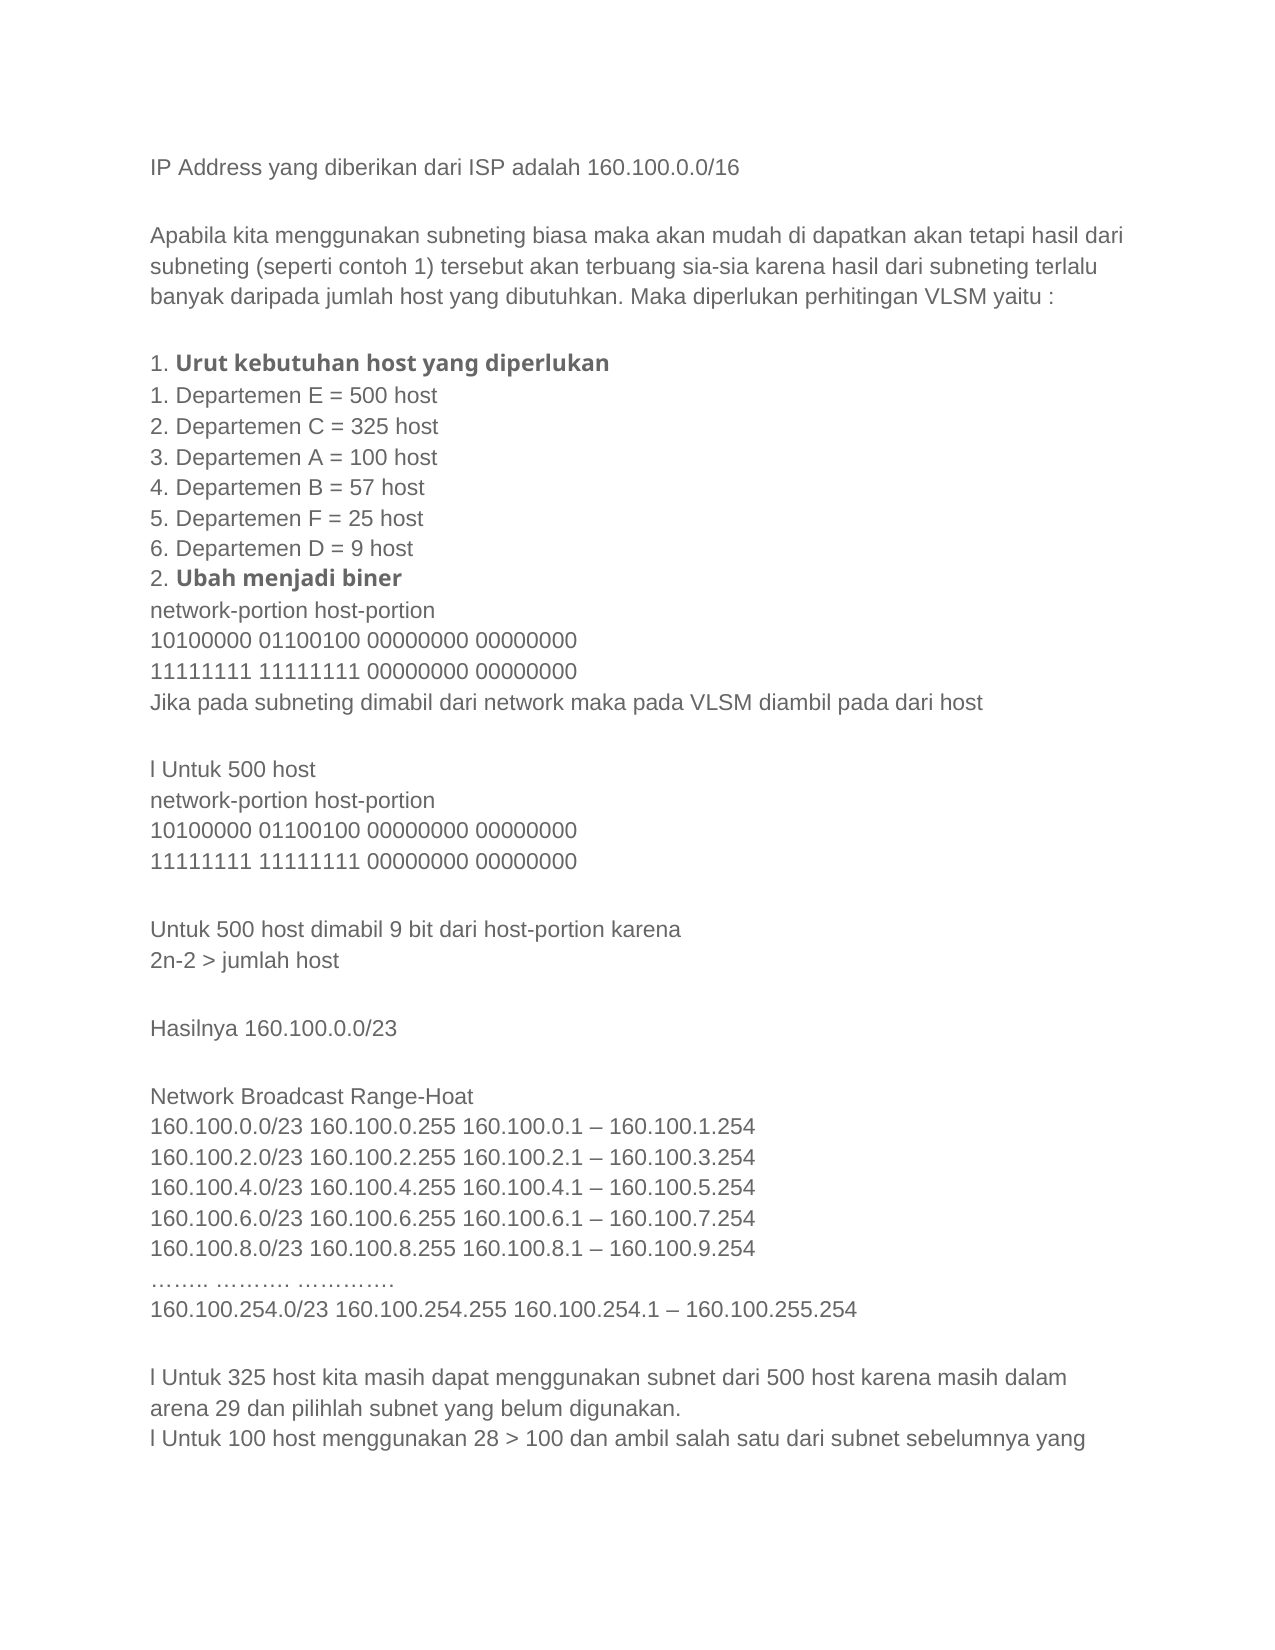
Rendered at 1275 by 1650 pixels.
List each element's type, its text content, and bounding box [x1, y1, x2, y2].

text l Untuk 500 host network-portion host-portion 10100000 01100100 00000000 00000000 11111111 11111111 00000000 00000000 [150, 752, 1125, 874]
text network-portion host-portion 10100000 01100100 00000000 00000000 11111111 11111111 00000000 00000000 Jika pada subneting dimabil dari network maka pada VLSM diambil pada dari host [150, 593, 1125, 715]
text Hasilnya 160.100.0.0/23 [150, 1010, 1125, 1041]
text 1. Urut kebutuhan host yang diperlukan 1. Departemen E = 500 host 2. Departemen C = 325 host 3. Departemen A = 100 host 4. Departemen B = 57 host 5. Departemen F = 25 host 6. Departemen D = 9 host [150, 347, 1125, 561]
text 2. Ubah menjadi biner [150, 561, 1125, 593]
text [150, 1360, 1125, 1452]
text IP Address yang diberikan dari ISP adalah 160.100.0.0/16 [150, 150, 1125, 181]
text Apabila kita menggunakan subneting biasa maka akan mudah di dapatkan akan tetapi hasil dari subneting (seperti contoh 1) tersebut akan terbuang sia-sia karena hasil dari subneting terlalu banyak daripada jumlah host yang dibutuhkan. Maka diperlukan perhitingan VLSM yaitu : [150, 218, 1125, 309]
text Network Broadcast Range-Hoat 160.100.0.0/23 160.100.0.255 160.100.0.1 – 160.100.1.254 160.100.2.0/23 160.100.2.255 160.100.2.1 – 160.100.3.254 160.100.4.0/23 160.100.4.255 160.100.4.1 – 160.100.5.254 160.100.6.0/23 160.100.6.255 160.100.6.1 – 160.100.7.254 160.100.8.0/23 160.100.8.255 160.100.8.1 – 160.100.9.254 …….. ………. …………. 160.100.254.0/23 160.100.254.255 160.100.254.1 – 160.100.255.254 [150, 1078, 1125, 1323]
text Untuk 500 host dimabil 9 bit dari host-portion karena 2n-2 > jumlah host [150, 912, 1125, 973]
